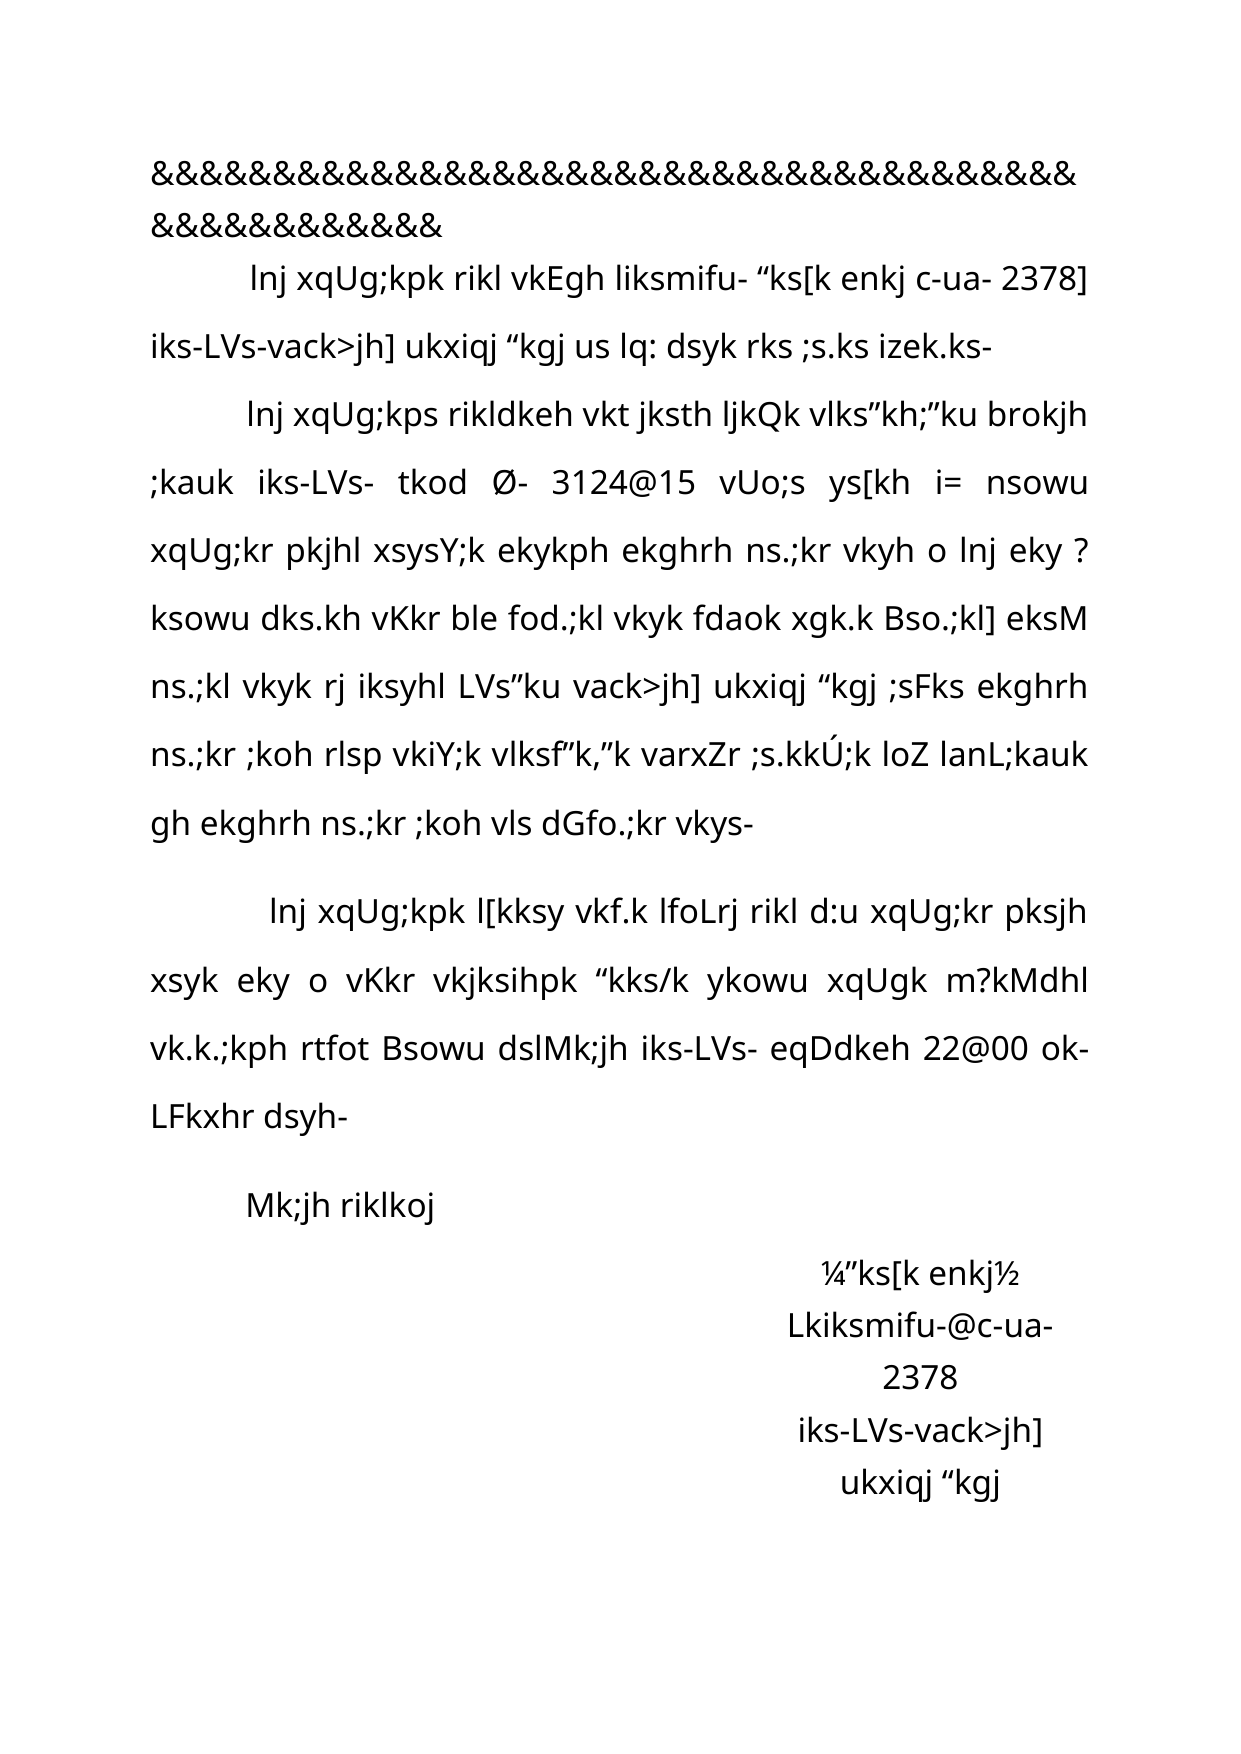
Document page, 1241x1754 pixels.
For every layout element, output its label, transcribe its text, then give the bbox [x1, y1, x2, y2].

text iks-LVs-vack>jh] ukxiqj “kgj [750, 1406, 1090, 1504]
text lnj xqUg;kps rikldkeh vkt jksth ljkQk vlks”kh;”ku brokjh ;kauk iks-LVs- tkod Ø- 3124@15 vUo;s ys[kh i= nsowu xqUg;kr pkjhl xsysY;k ekykph ekghrh ns.;kr vkyh o lnj eky ?ksowu dks.kh vKkr ble fod.;kl vkyk fdaok xgk.k Bso.;kl] eksM ns.;kl vkyk rj iksyhl LVs”ku vack>jh] ukxiqj “kgj ;sFks ekghrh ns.;kr ;koh rlsp vkiY;k vlksf”k,”k varxZr ;s.kkÚ;k loZ lanL;kauk gh ekghrh ns.;kr ;koh vls dGfo.;kr vkys- [150, 391, 1090, 845]
text lnj xqUg;kpk l[kksy vkf.k lfoLrj rikl d:u xqUg;kr pksjh xsyk eky o vKkr vkjksihpk “kks/k ykowu xqUgk m?kMdhl vk.k.;kph rtfot Bsowu dslMk;jh iks-LVs- eqDdkeh 22@00 ok- LFkxhr dsyh- [150, 888, 1090, 1138]
text lnj xqUg;kpk rikl vkEgh liksmifu- “ks[k enkj c-ua- 2378] iks-LVs-vack>jh] ukxiqj “kgj us lq: dsyk rks ;s.ks izek.ks- [150, 254, 1090, 368]
text &&&&&&&&&&&&&&&&&&&&&&&&&&&&&&&&&&&&&&&&&&&&&&&&&& [150, 150, 1090, 248]
text Lkiksmifu-@c-ua- 2378 [750, 1302, 1090, 1399]
text Mk;jh riklkoj [150, 1182, 1090, 1227]
text ¼”ks[k enkj½ [750, 1250, 1090, 1295]
